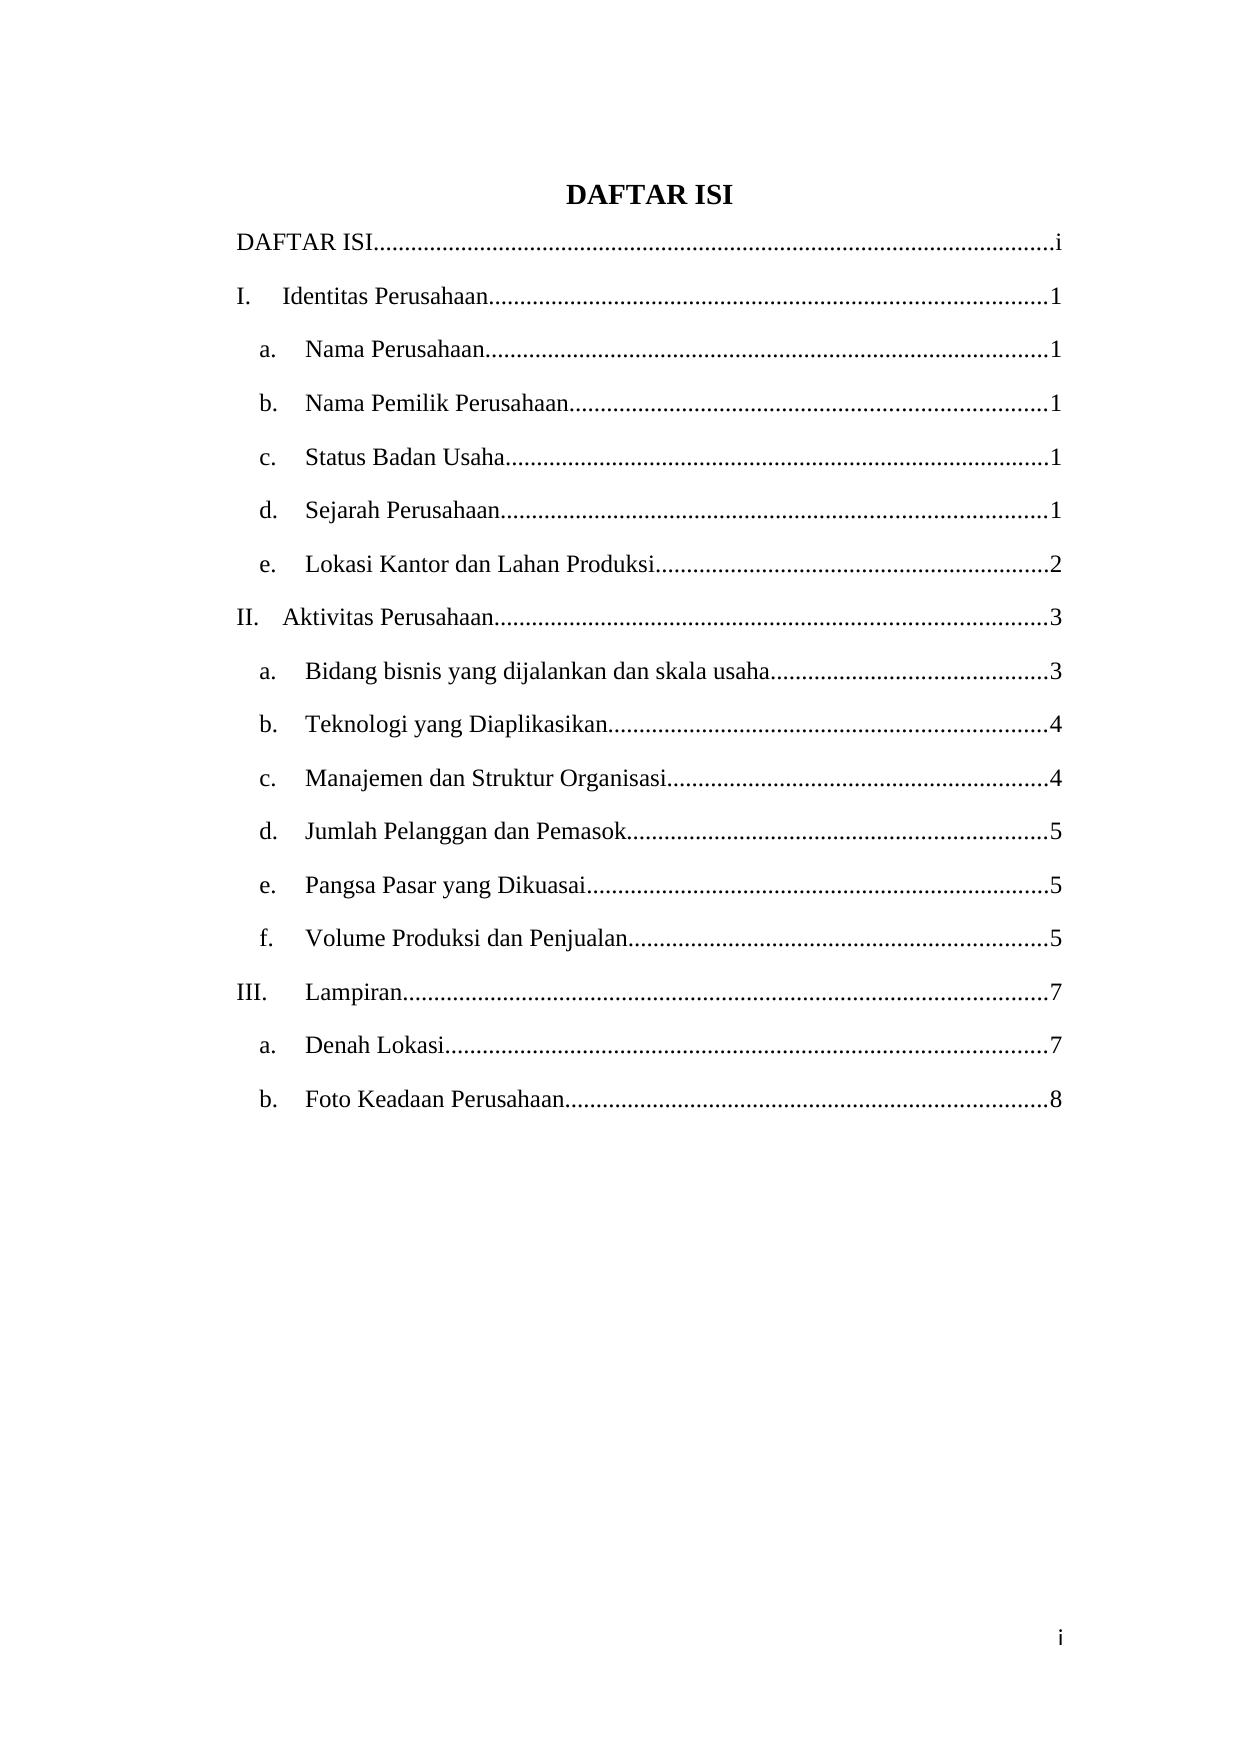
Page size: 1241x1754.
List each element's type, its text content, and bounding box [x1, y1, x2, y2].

text a. Denah Lokasi 7 [259, 1031, 1063, 1059]
text c. Status Badan Usaha 1 [259, 442, 1063, 470]
text b. Foto Keadaan Perusahaan 8 [259, 1084, 1063, 1113]
text e. Lokasi Kantor dan Lahan Produksi 2 [259, 549, 1063, 577]
text I. Identitas Perusahaan 1 [236, 281, 1063, 310]
text c. Manajemen dan Struktur Organisasi 4 [259, 763, 1063, 792]
text f. Volume Produksi dan Penjualan 5 [259, 923, 1063, 952]
text d. Sejarah Perusahaan 1 [259, 495, 1063, 524]
text b. Teknologi yang Diaplikasikan 4 [259, 709, 1063, 738]
text b. Nama Pemilik Perusahaan 1 [259, 388, 1063, 417]
text e. Pangsa Pasar yang Dikuasai 5 [259, 870, 1063, 899]
text a. Nama Perusahaan 1 [259, 334, 1063, 363]
text DAFTAR ISI i [236, 227, 1063, 256]
subtitle DAFTAR ISI [236, 177, 1063, 211]
text III. Lampiran 7 [236, 977, 1063, 1006]
text a. Bidang bisnis yang dijalankan dan skala usaha 3 [259, 656, 1063, 684]
text d. Jumlah Pelanggan dan Pemasok 5 [259, 816, 1063, 845]
text II. Aktivitas Perusahaan 3 [236, 602, 1063, 631]
